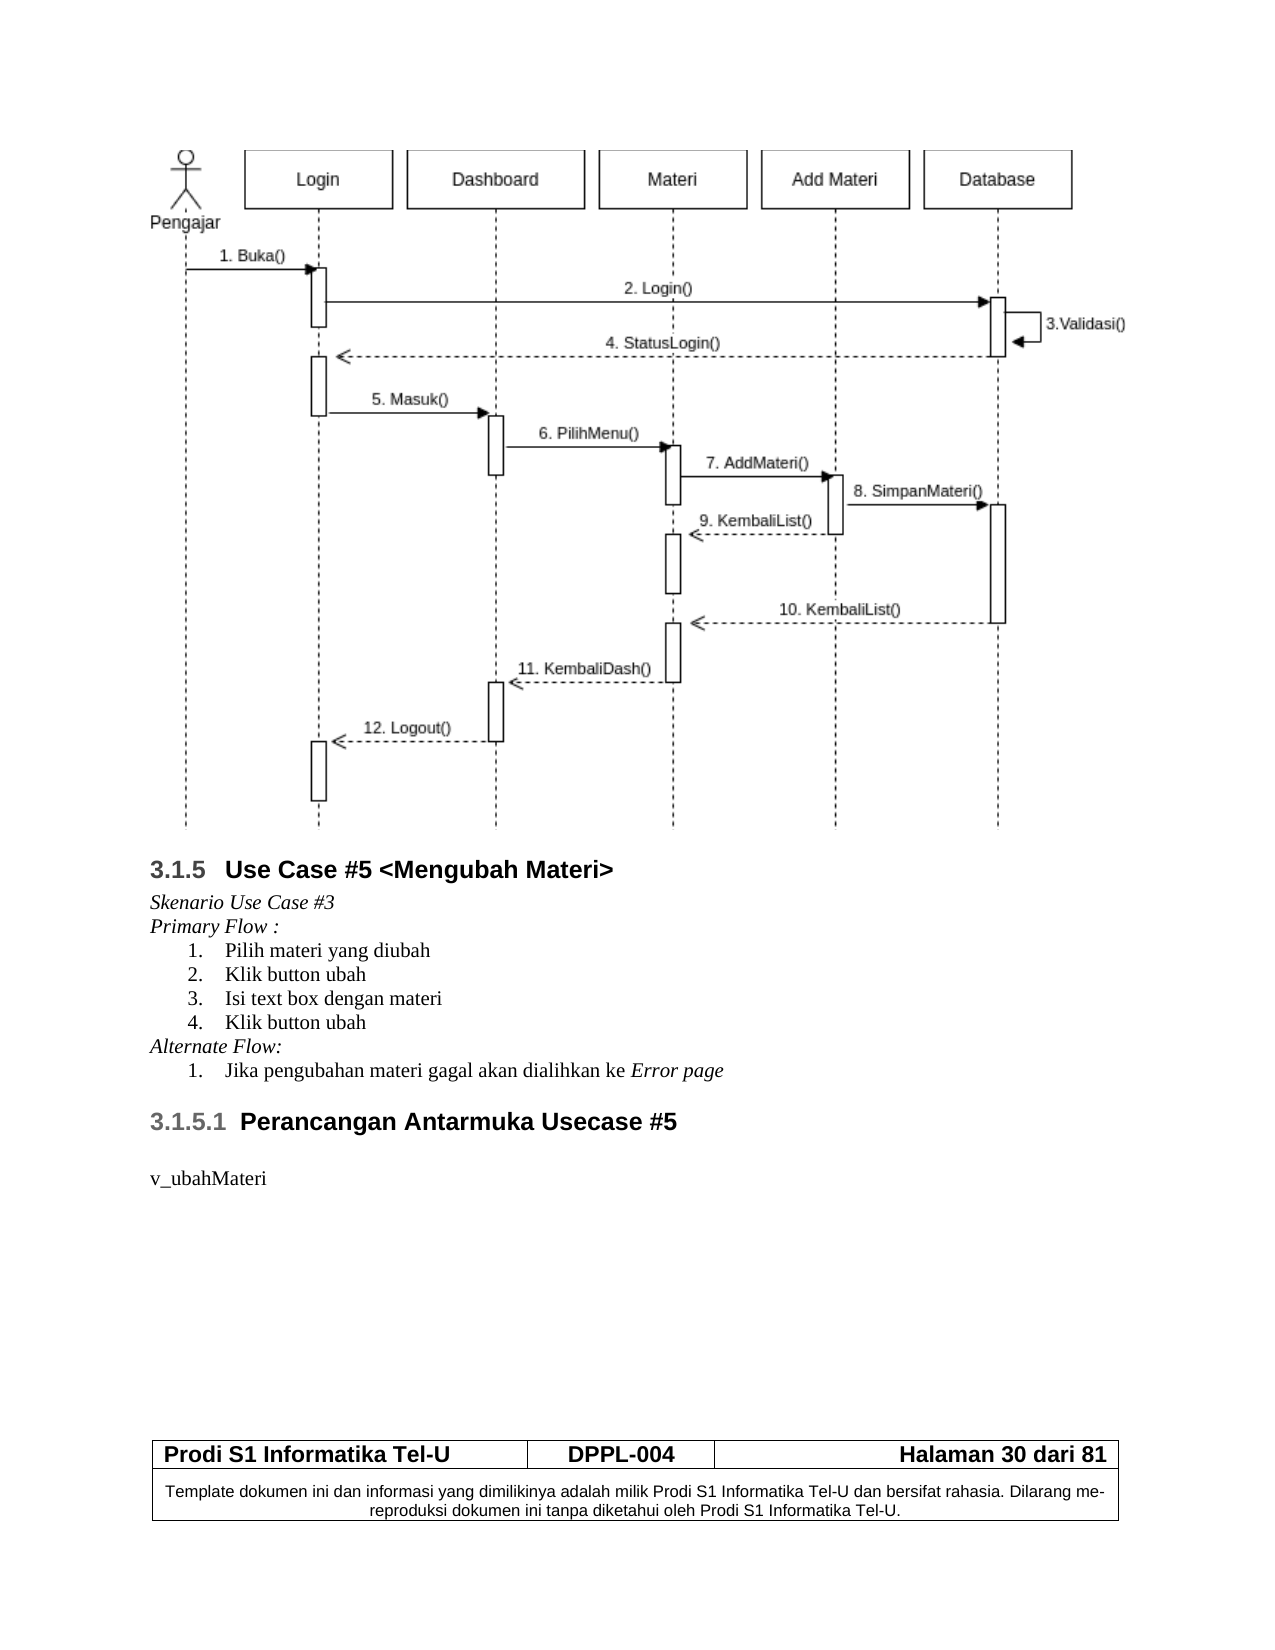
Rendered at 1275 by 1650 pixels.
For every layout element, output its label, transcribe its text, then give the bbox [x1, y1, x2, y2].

list Klik button ubah [187, 962, 1125, 986]
picture [150, 150, 1125, 830]
list Jika pengubahan materi gagal akan dialihkan ke Error page [187, 1058, 1125, 1082]
subtitle Use Case #5 <Mengubah Materi> [150, 855, 1125, 883]
list Pilih materi yang diubah [187, 938, 1125, 962]
list Klik button ubah [187, 1010, 1125, 1034]
list Isi text box dengan materi [187, 986, 1125, 1010]
text Alternate Flow: [150, 1034, 1125, 1058]
text Primary Flow : [150, 914, 1125, 938]
text Skenario Use Case #3 [150, 890, 1125, 914]
subtitle Perancangan Antarmuka Usecase #5 [150, 1107, 1125, 1136]
text v_ubahMateri [150, 1166, 1125, 1190]
